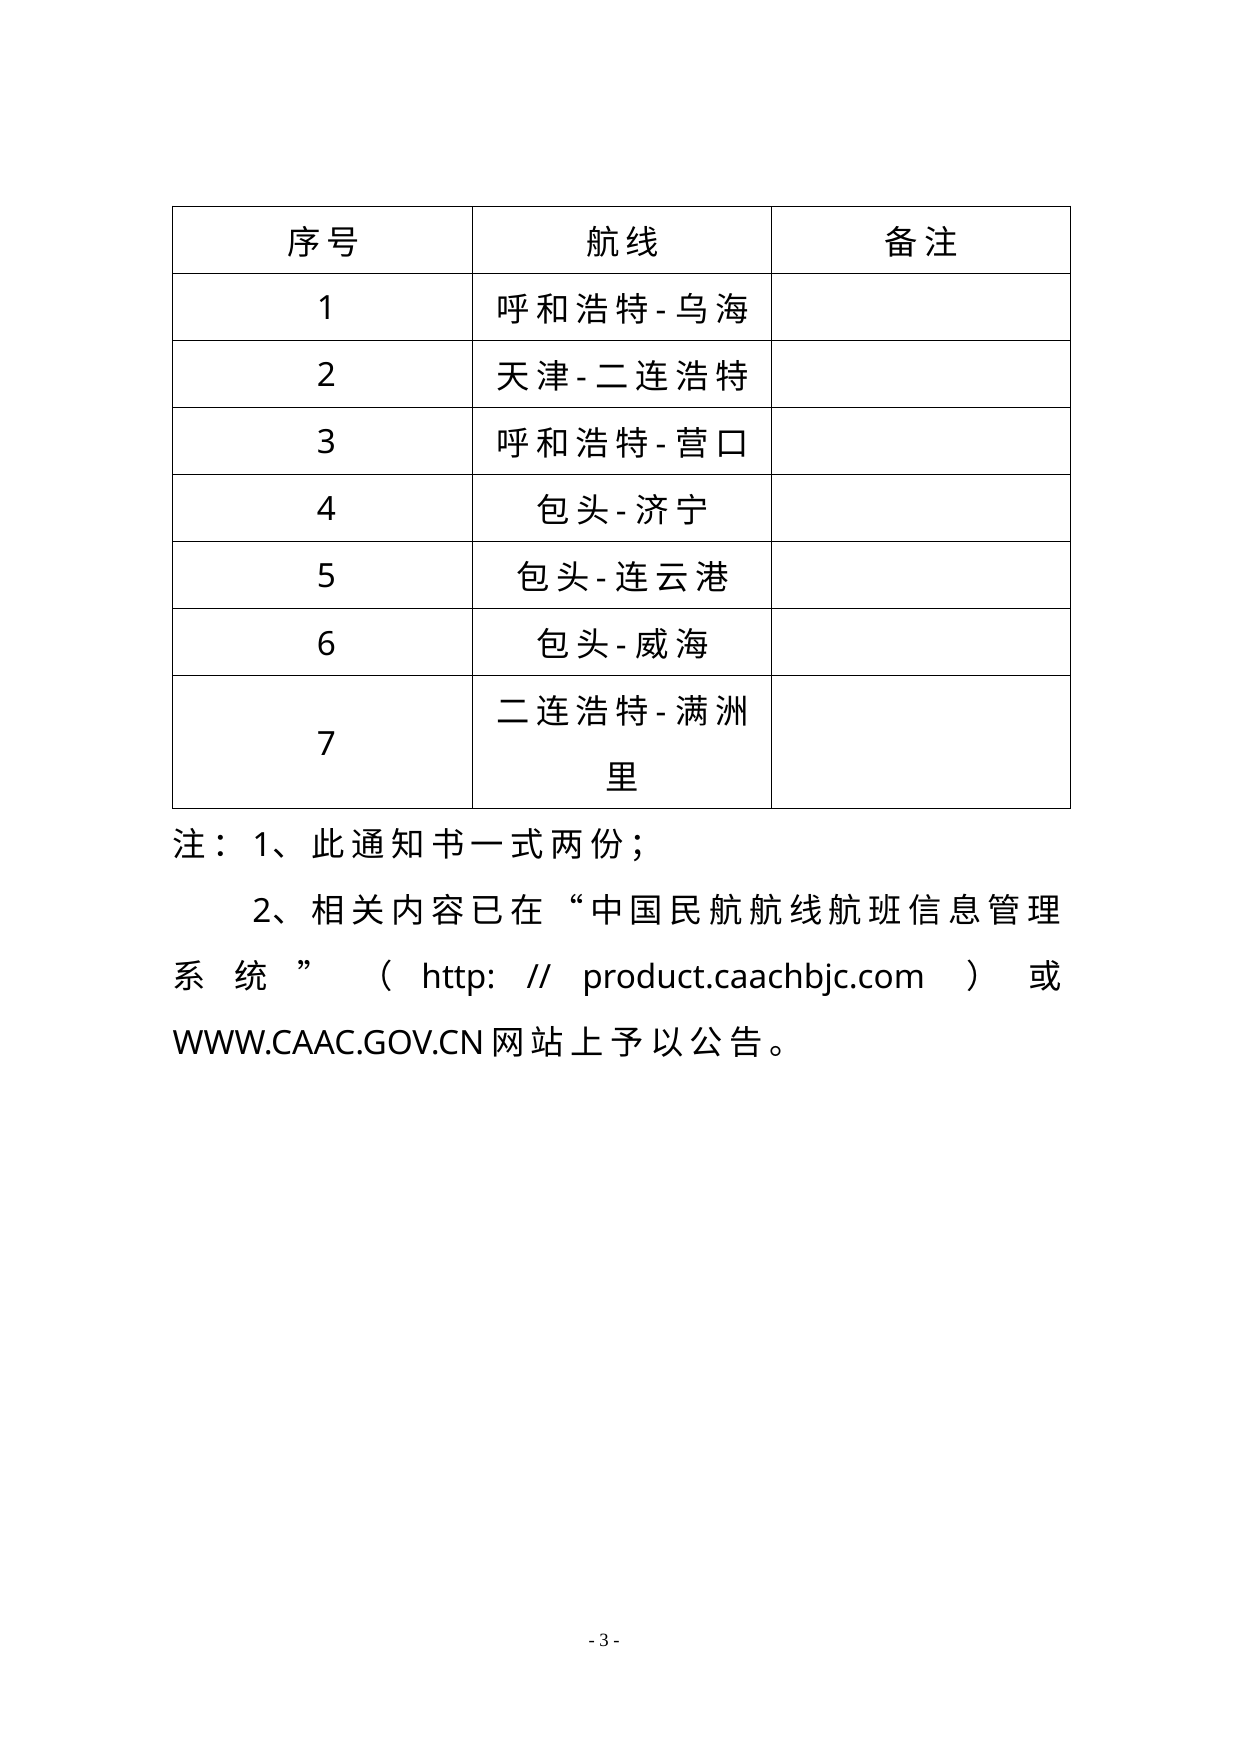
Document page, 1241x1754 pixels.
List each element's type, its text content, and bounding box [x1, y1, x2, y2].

table_cell 5 [173, 542, 472, 608]
table_cell [772, 475, 1070, 541]
table_cell 呼和浩特-营口 [473, 408, 771, 474]
table_cell 3 [173, 408, 472, 474]
table_cell 包头-威海 [473, 609, 771, 675]
table_cell 4 [173, 475, 472, 541]
table_cell 二连浩特-满洲里 [473, 676, 771, 808]
table_cell 7 [173, 676, 472, 808]
table_cell [772, 609, 1070, 675]
table_cell [772, 341, 1070, 407]
table_header 序号 [173, 207, 472, 273]
table_cell 6 [173, 609, 472, 675]
table_cell 包头-济宁 [473, 475, 771, 541]
table_cell 天津-二连浩特 [473, 341, 771, 407]
table_cell [772, 542, 1070, 608]
table_cell 包头-连云港 [473, 542, 771, 608]
table_cell [772, 408, 1070, 474]
table_cell 1 [173, 274, 472, 340]
table_cell [772, 274, 1070, 340]
table_cell 2 [173, 341, 472, 407]
text 注：1、此通知书一式两份； [172, 809, 1068, 875]
text 2、相关内容已在“中国民航航线航班信息管理系统”（http: // product.caachbjc.com）或WWW.CAAC.GOV.CN网站上予以公告。 [172, 875, 1068, 1073]
table_cell 呼和浩特-乌海 [473, 274, 771, 340]
table_cell [772, 676, 1070, 808]
table_header 航线 [473, 207, 771, 273]
table_header 备注 [772, 207, 1070, 273]
